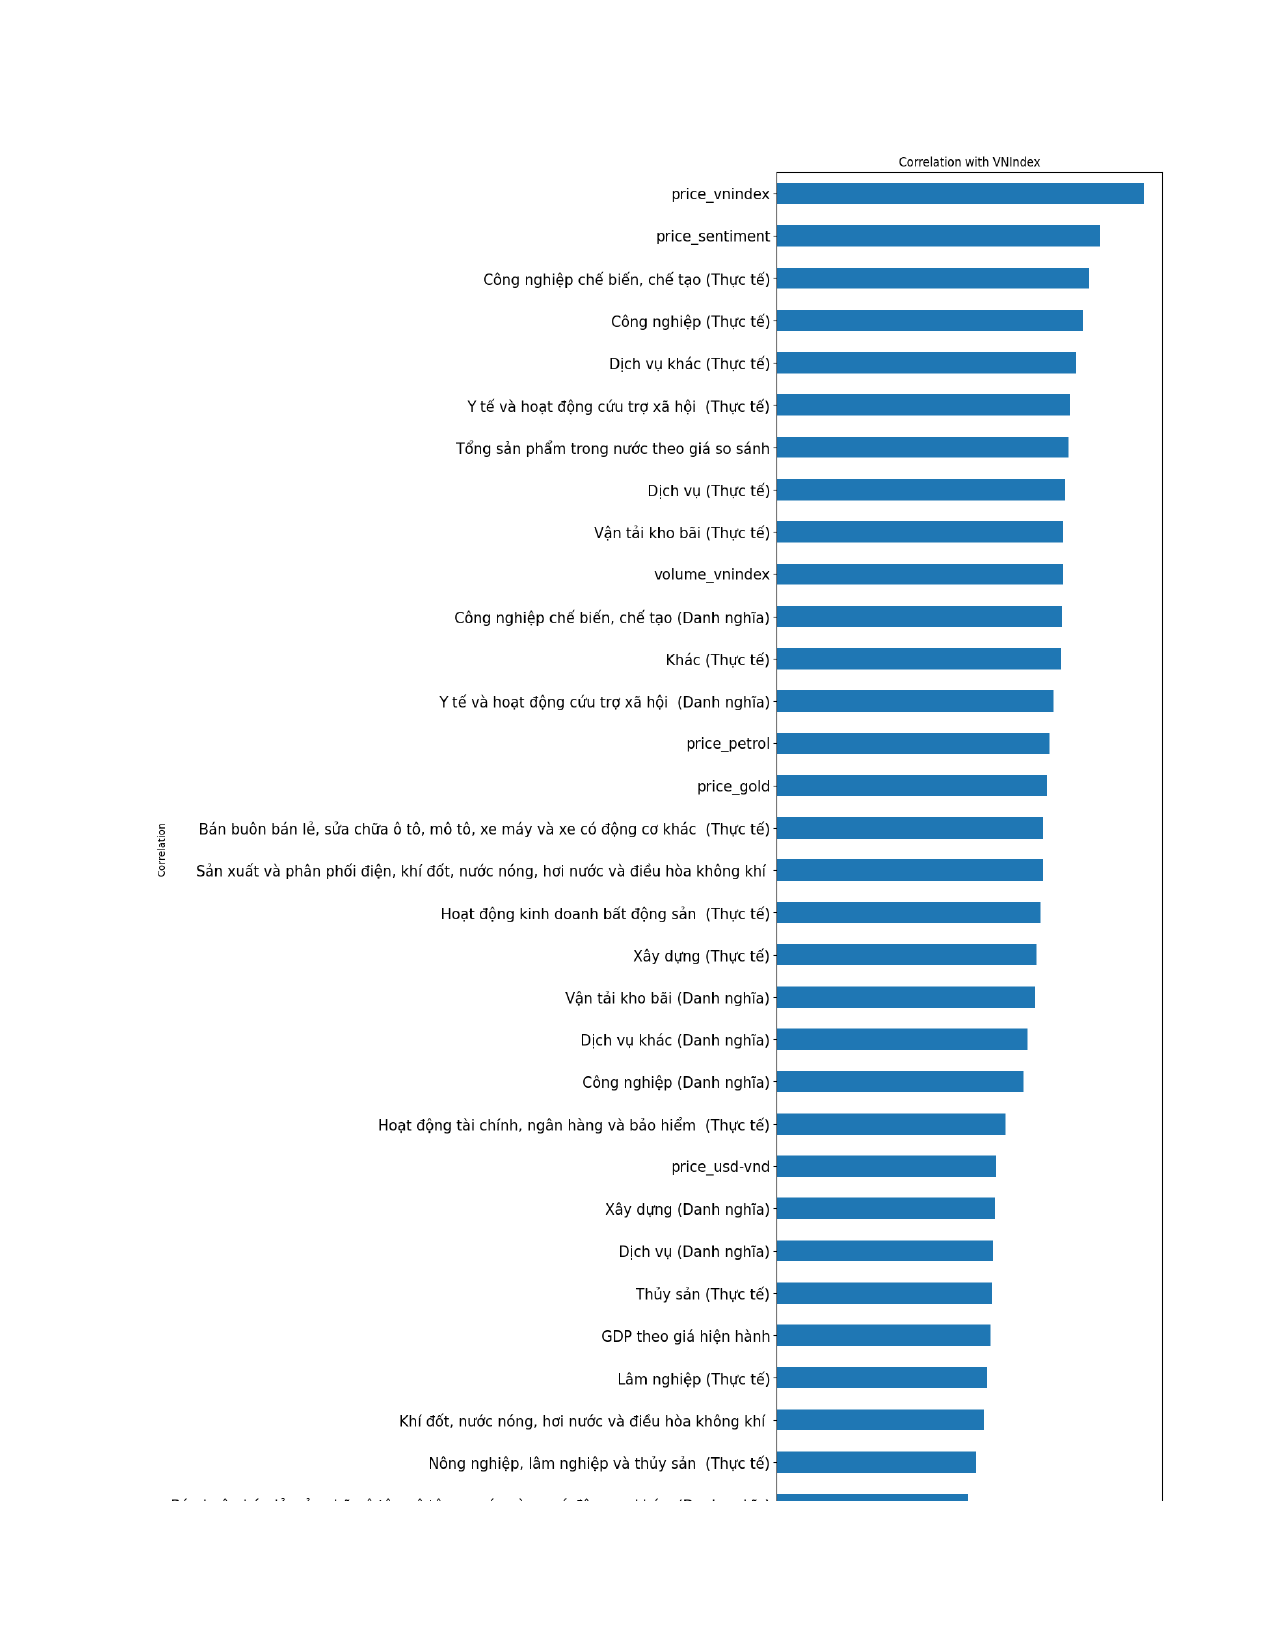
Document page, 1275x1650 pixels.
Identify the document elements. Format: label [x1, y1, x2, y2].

picture [150, 150, 1168, 1501]
